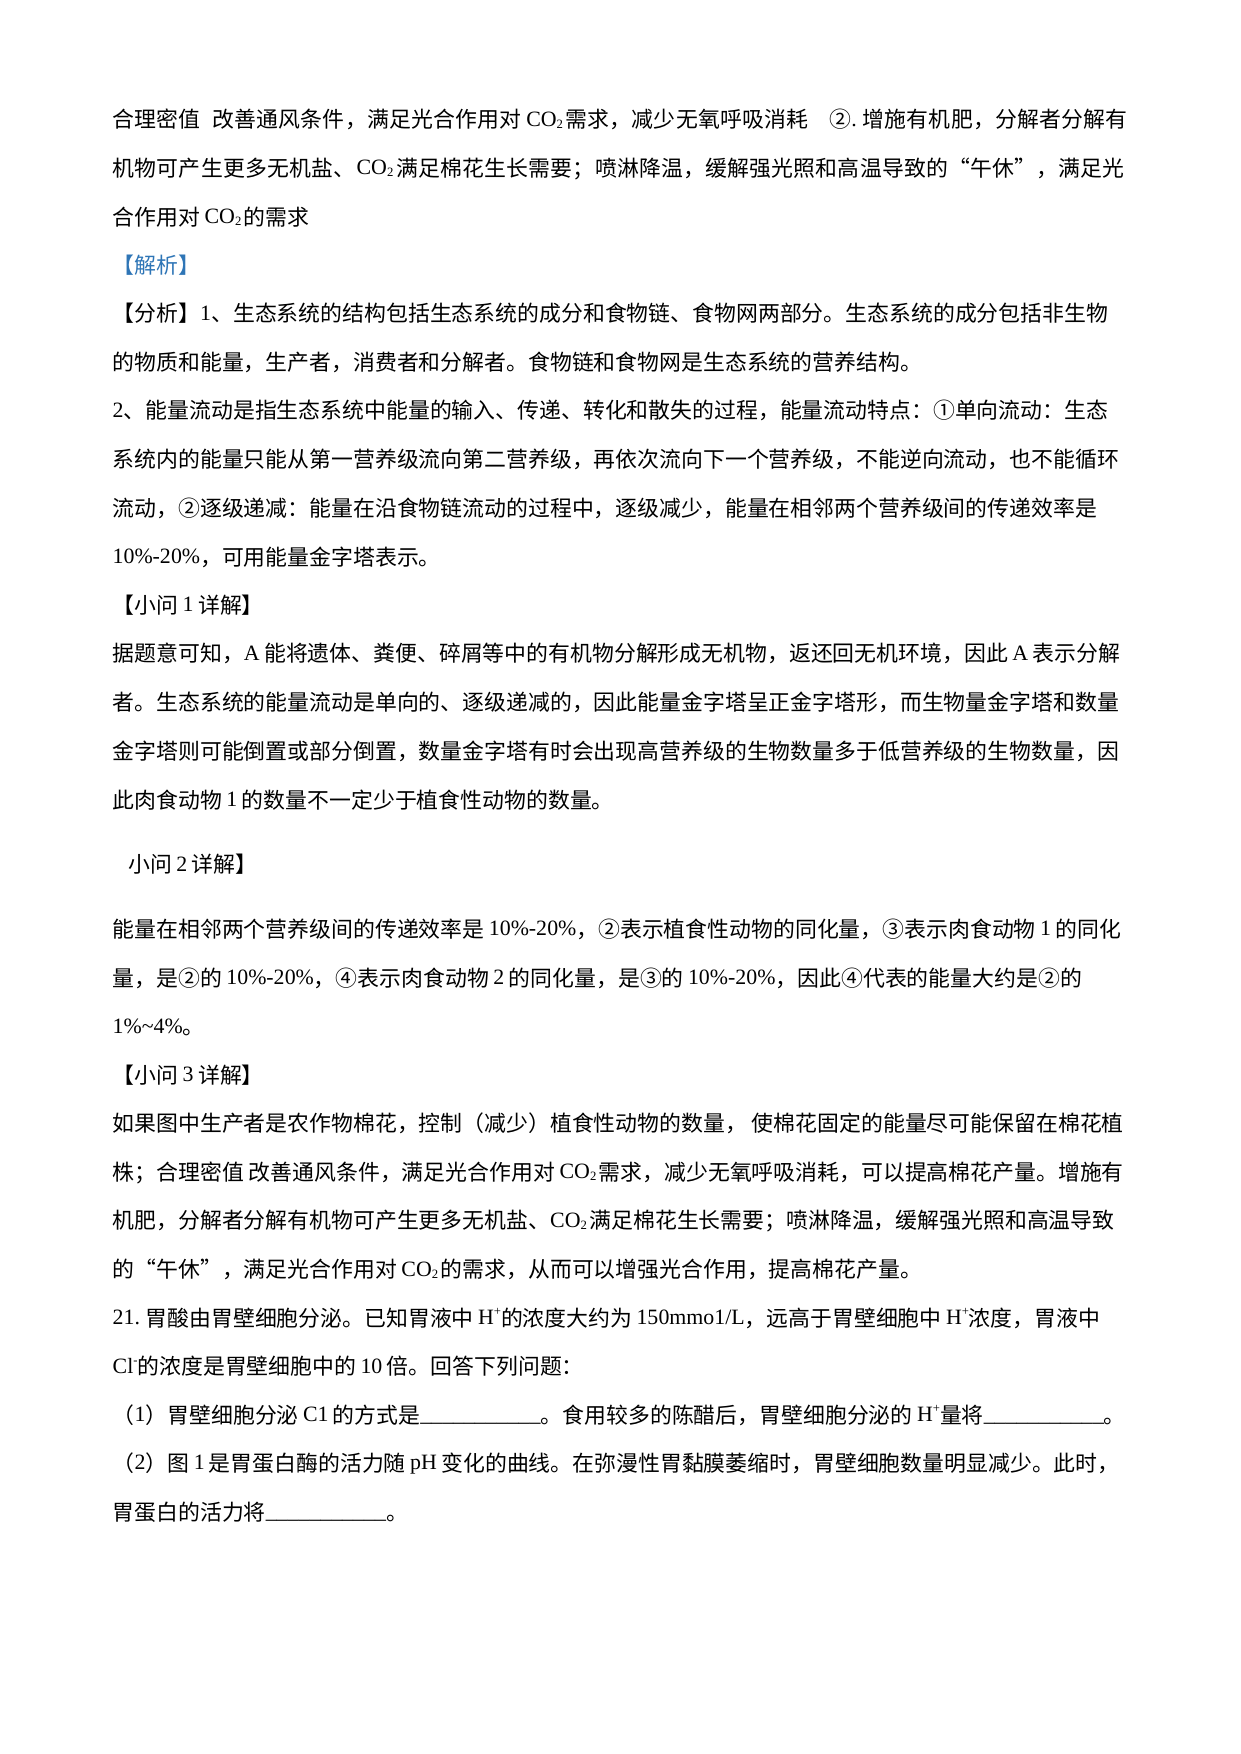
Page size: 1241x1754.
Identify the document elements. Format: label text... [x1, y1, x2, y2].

text 能量在相邻两个营养级间的传递效率是10%-20%，②表示植食性动物的同化量，③表示肉食动物1的同化量，是②的10%-20%，④表示肉食动物2的同化量，是③的10%-20%，因此④代表的能量大约是②的1%~4%。 [112, 911, 1128, 1041]
text 2、能量流动是指生态系统中能量的输入、传递、转化和散失的过程，能量流动特点：①单向流动：生态系统内的能量只能从第一营养级流向第二营养级，再依次流向下一个营养级，不能逆向流动，也不能循环流动，②逐级递减：能量在沿食物链流动的过程中，逐级减少，能量在相邻两个营养级间的传递效率是10%-20%，可用能量金字塔表示。 [112, 393, 1128, 572]
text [112, 102, 1128, 232]
text 【小问1详解】 [112, 588, 1128, 620]
text 【小问3详解】 [112, 1057, 1128, 1090]
text 小问2详解】 [112, 831, 1128, 896]
text 【解析】 [112, 248, 1128, 280]
text 21. 胃酸由胃壁细胞分泌。已知胃液中H+的浓度大约为150mmo1/L，远高于胃壁细胞中H+浓度，胃液中Cl-的浓度是胃壁细胞中的10倍。回答下列问题： [112, 1300, 1128, 1381]
text （2）图1是胃蛋白酶的活力随pH变化的曲线。在弥漫性胃黏膜萎缩时，胃壁细胞数量明显减少。此时，胃蛋白的活力将___________。 [112, 1446, 1128, 1527]
text 如果图中生产者是农作物棉花，控制（减少）植食性动物的数量， 使棉花固定的能量尽可能保留在棉花植株；合理密值 改善通风条件，满足光合作用对CO2需求，减少无氧呼吸消耗，可以提高棉花产量。增施有机肥，分解者分解有机物可产生更多无机盐、CO2满足棉花生长需要；喷淋降温，缓解强光照和高温导致的“午休”，满足光合作用对CO2的需求，从而可以增强光合作用，提高棉花产量。 [112, 1106, 1128, 1284]
text 据题意可知，A能将遗体、粪便、碎屑等中的有机物分解形成无机物，返还回无机环境，因此A表示分解者。生态系统的能量流动是单向的、逐级递减的，因此能量金字塔呈正金字塔形，而生物量金字塔和数量金字塔则可能倒置或部分倒置，数量金字塔有时会出现高营养级的生物数量多于低营养级的生物数量，因此肉食动物1的数量不一定少于植食性动物的数量。 [112, 636, 1128, 815]
text （1）胃壁细胞分泌C1的方式是___________。食用较多的陈醋后，胃壁细胞分泌的H+量将___________。 [112, 1397, 1128, 1430]
text 【分析】1、生态系统的结构包括生态系统的成分和食物链、食物网两部分。生态系统的成分包括非生物的物质和能量，生产者，消费者和分解者。食物链和食物网是生态系统的营养结构。 [112, 296, 1128, 377]
